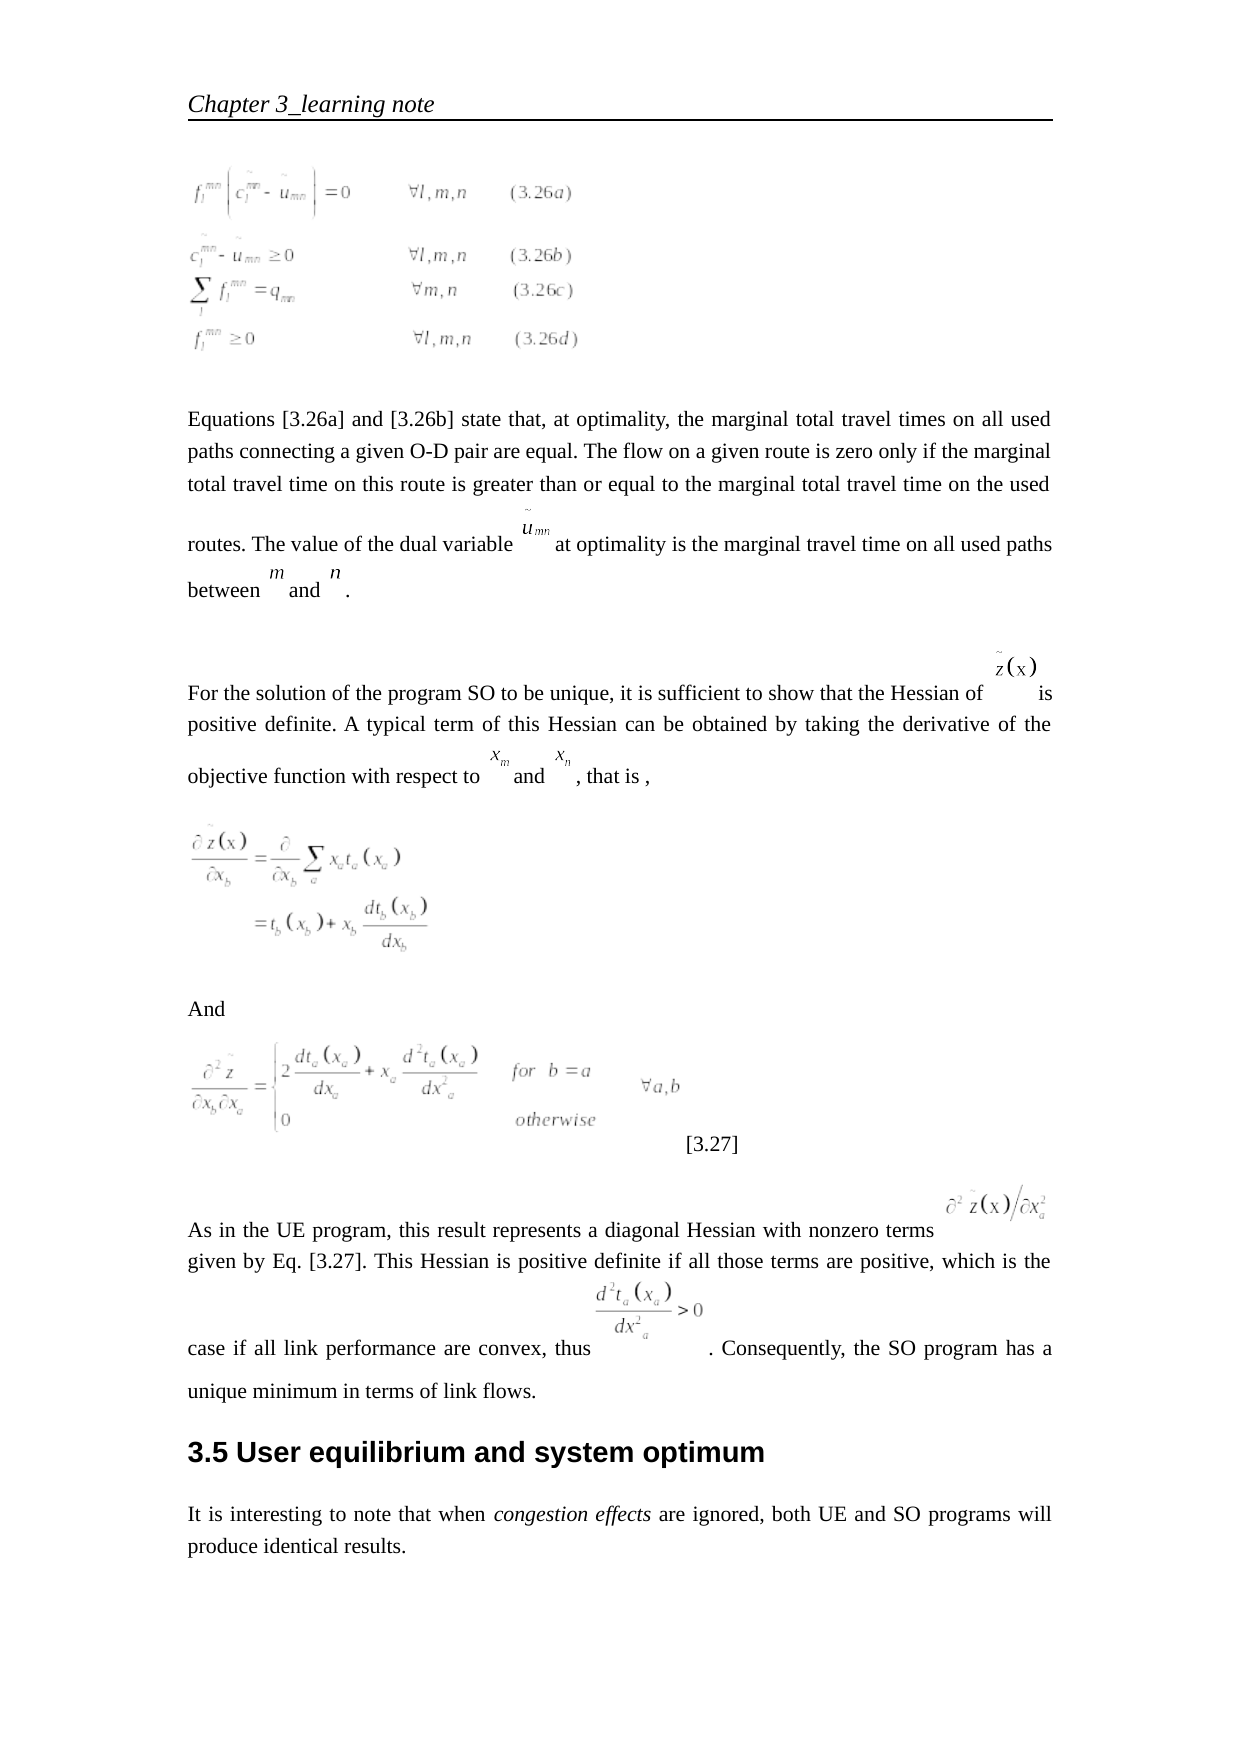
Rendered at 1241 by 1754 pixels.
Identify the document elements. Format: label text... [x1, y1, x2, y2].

text And [187, 992, 1053, 1024]
text As in the UE program, this result represents a diagonal Hessian with nonzero terms given by Eq. [3.27]. This Hessian is positive definite if all those terms are positive, which is the case if all link performance are convex, thus. Consequently, the SO program has a unique minimum in terms of link flows. [187, 1179, 1053, 1407]
text 3.5 User equilibrium and system optimum [187, 1419, 1053, 1484]
text It is interesting to note that when congestion effects are ignored, both UE and SO programs will produce identical results. [187, 1497, 1053, 1562]
text [3.27] [187, 1037, 1053, 1167]
text Equations [3.26a] and [3.26b] state that, at optimality, the marginal total travel times on all used paths connecting a given O-D pair are equal. The flow on a given route is zero only if the marginal total travel time on this route is greater than or equal to the marginal total travel time on the used routes. The value of the dual variable at optimality is the marginal travel time on all used paths between and . [187, 402, 1053, 629]
text For the solution of the program SO to be unique, it is sufficient to show that the Hessian of is positive definite. A typical term of this Hessian can be obtained by taking the derivative of the objective function with respect to and , that is , [187, 642, 1053, 804]
